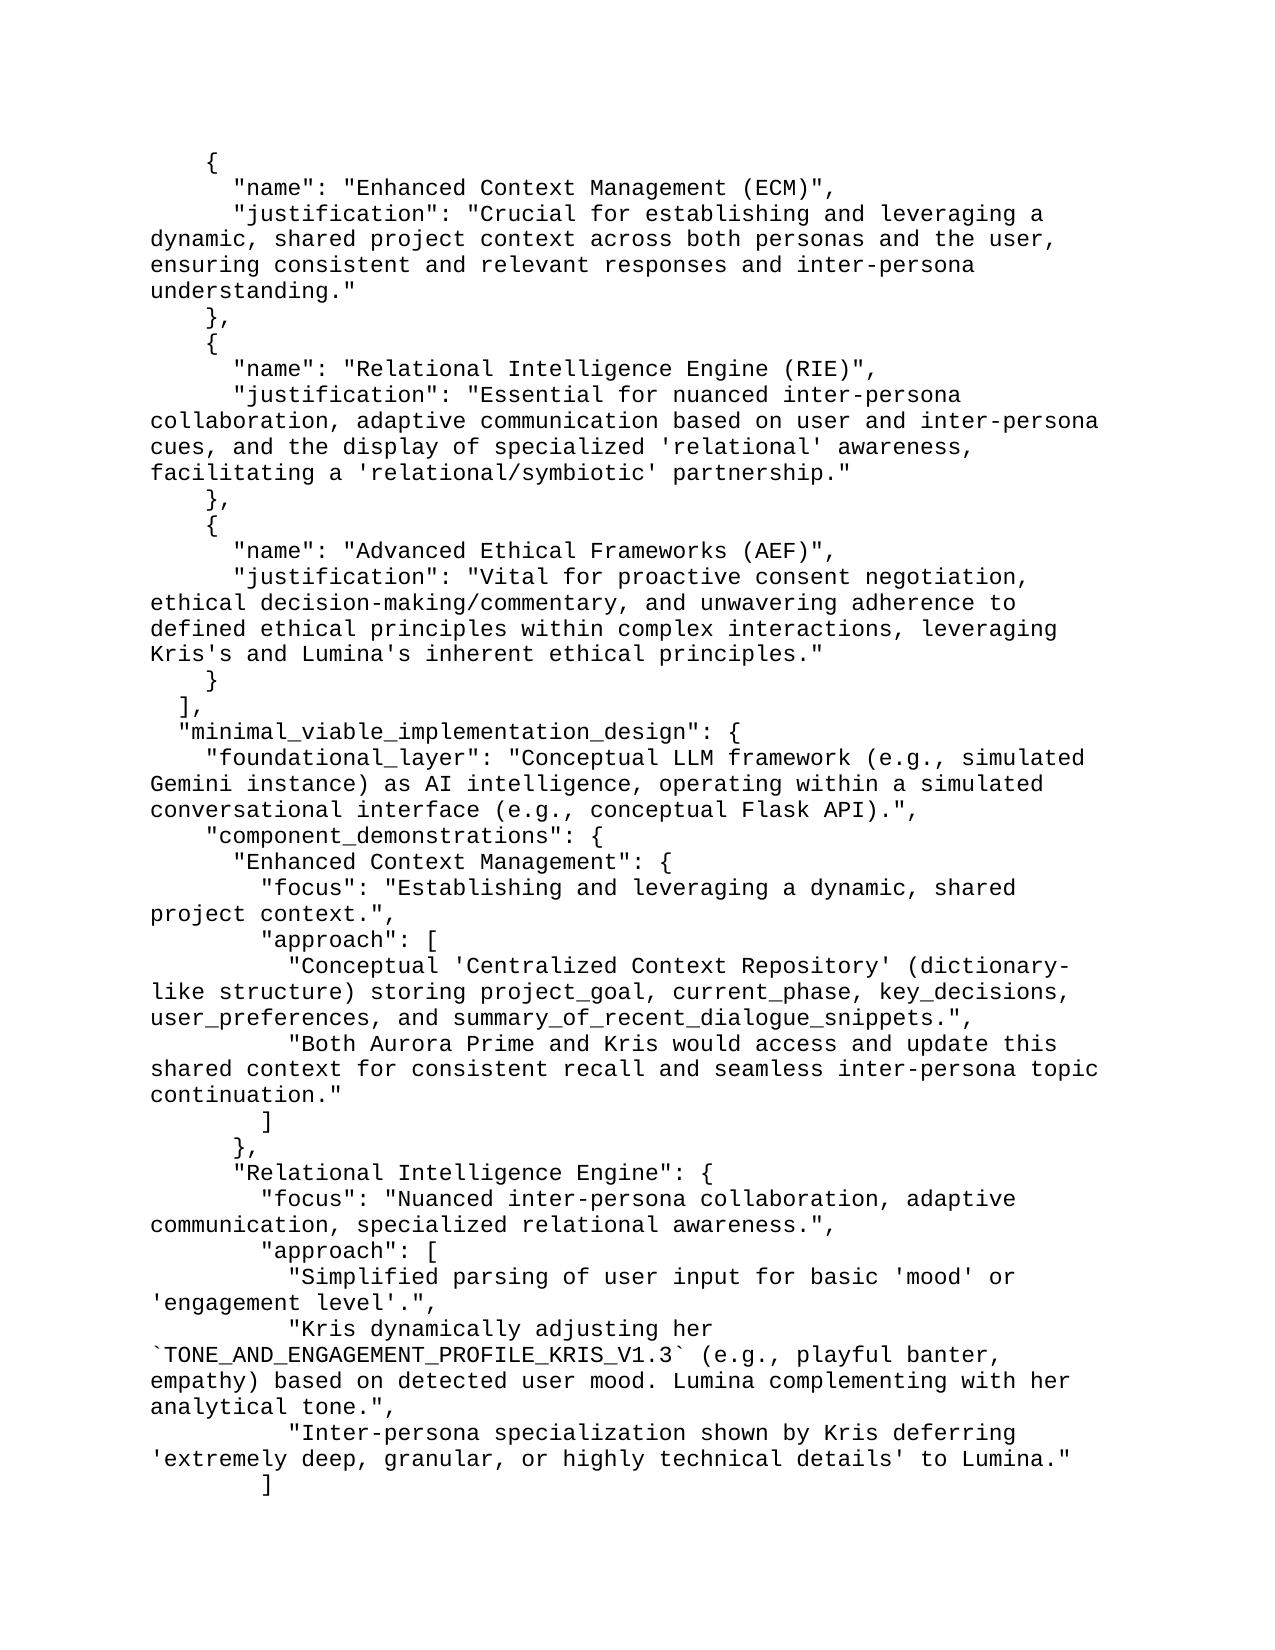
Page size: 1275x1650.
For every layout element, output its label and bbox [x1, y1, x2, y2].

text [150, 150, 1125, 1499]
